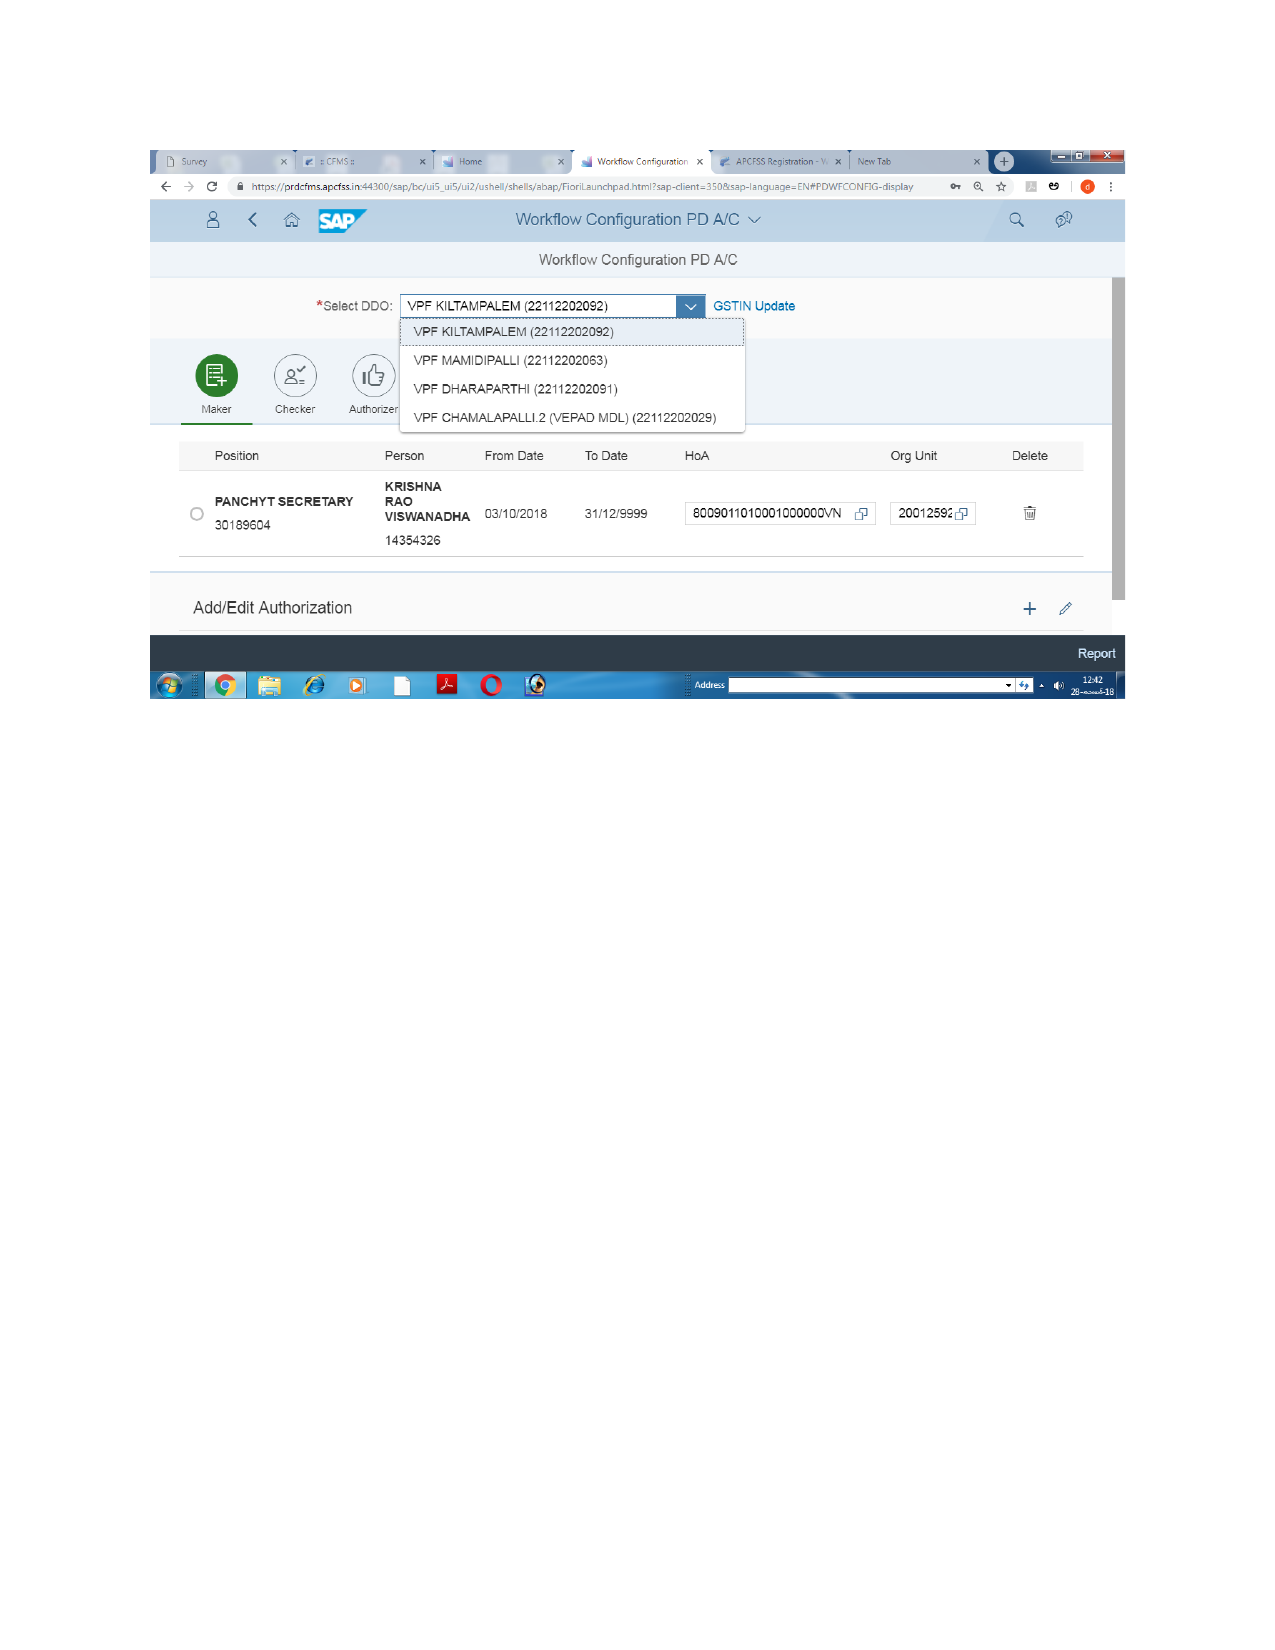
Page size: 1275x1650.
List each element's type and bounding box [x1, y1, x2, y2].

picture [150, 150, 1125, 699]
